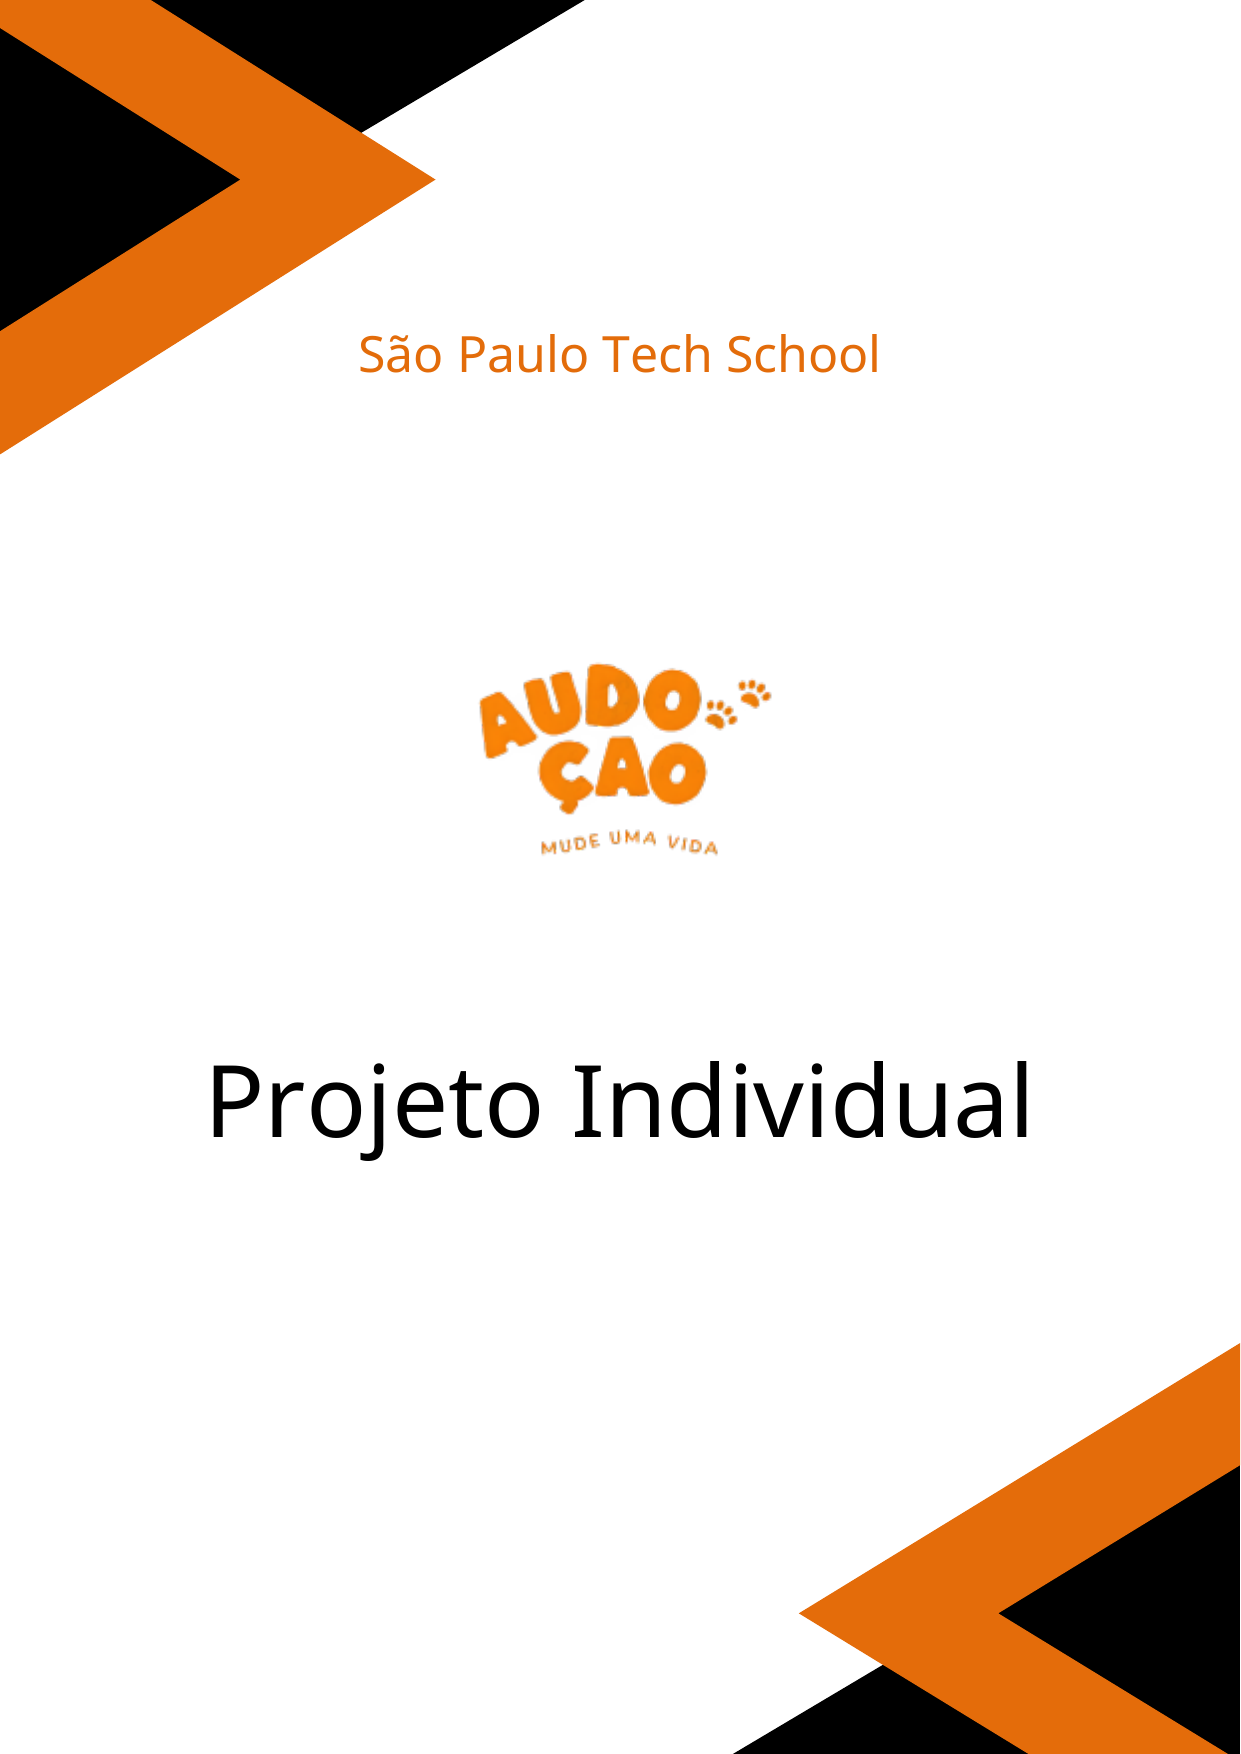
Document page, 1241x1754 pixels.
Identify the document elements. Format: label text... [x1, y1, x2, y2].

title Projeto Individual [150, 1031, 1090, 1167]
text São Paulo Tech School [150, 319, 1090, 388]
picture [407, 627, 833, 909]
